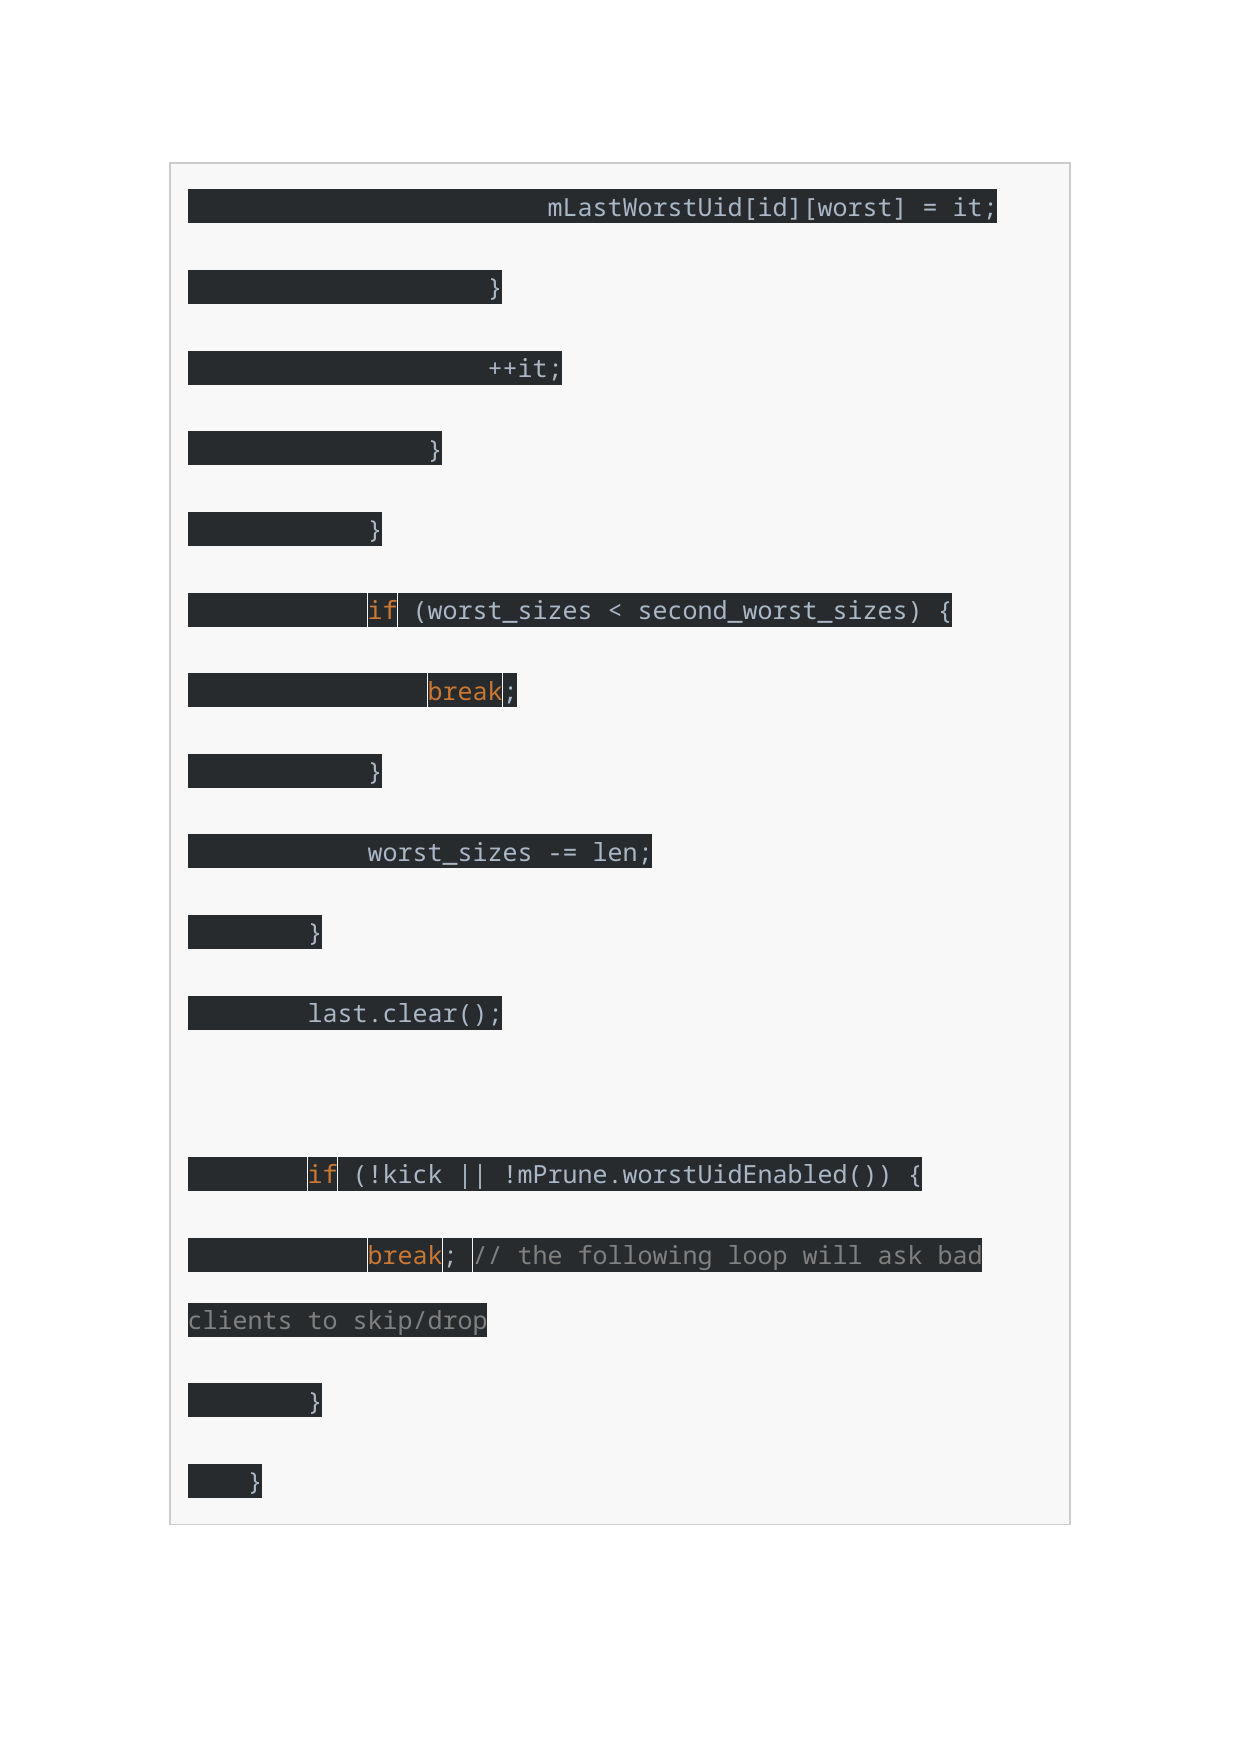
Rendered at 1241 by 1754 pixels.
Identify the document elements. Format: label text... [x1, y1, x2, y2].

text break; [171, 646, 1069, 723]
text } [171, 484, 1069, 561]
text if (!kick || !mPrune.worstUidEnabled()) { [171, 1129, 1069, 1206]
text mLastWorstUid[id][worst] = it; [171, 164, 1069, 239]
text } [171, 1436, 1069, 1524]
text } [171, 404, 1069, 481]
text } [171, 888, 1069, 964]
text last.clear(); [171, 968, 1069, 1045]
text } [171, 1356, 1069, 1433]
text worst_sizes -= len; [171, 807, 1069, 884]
text if (worst_sizes < second_worst_sizes) { [171, 565, 1069, 642]
text } [171, 726, 1069, 803]
text } [171, 243, 1069, 319]
text break; // the following loop will ask bad clients to skip/drop [171, 1210, 1069, 1352]
text ++it; [171, 323, 1069, 400]
